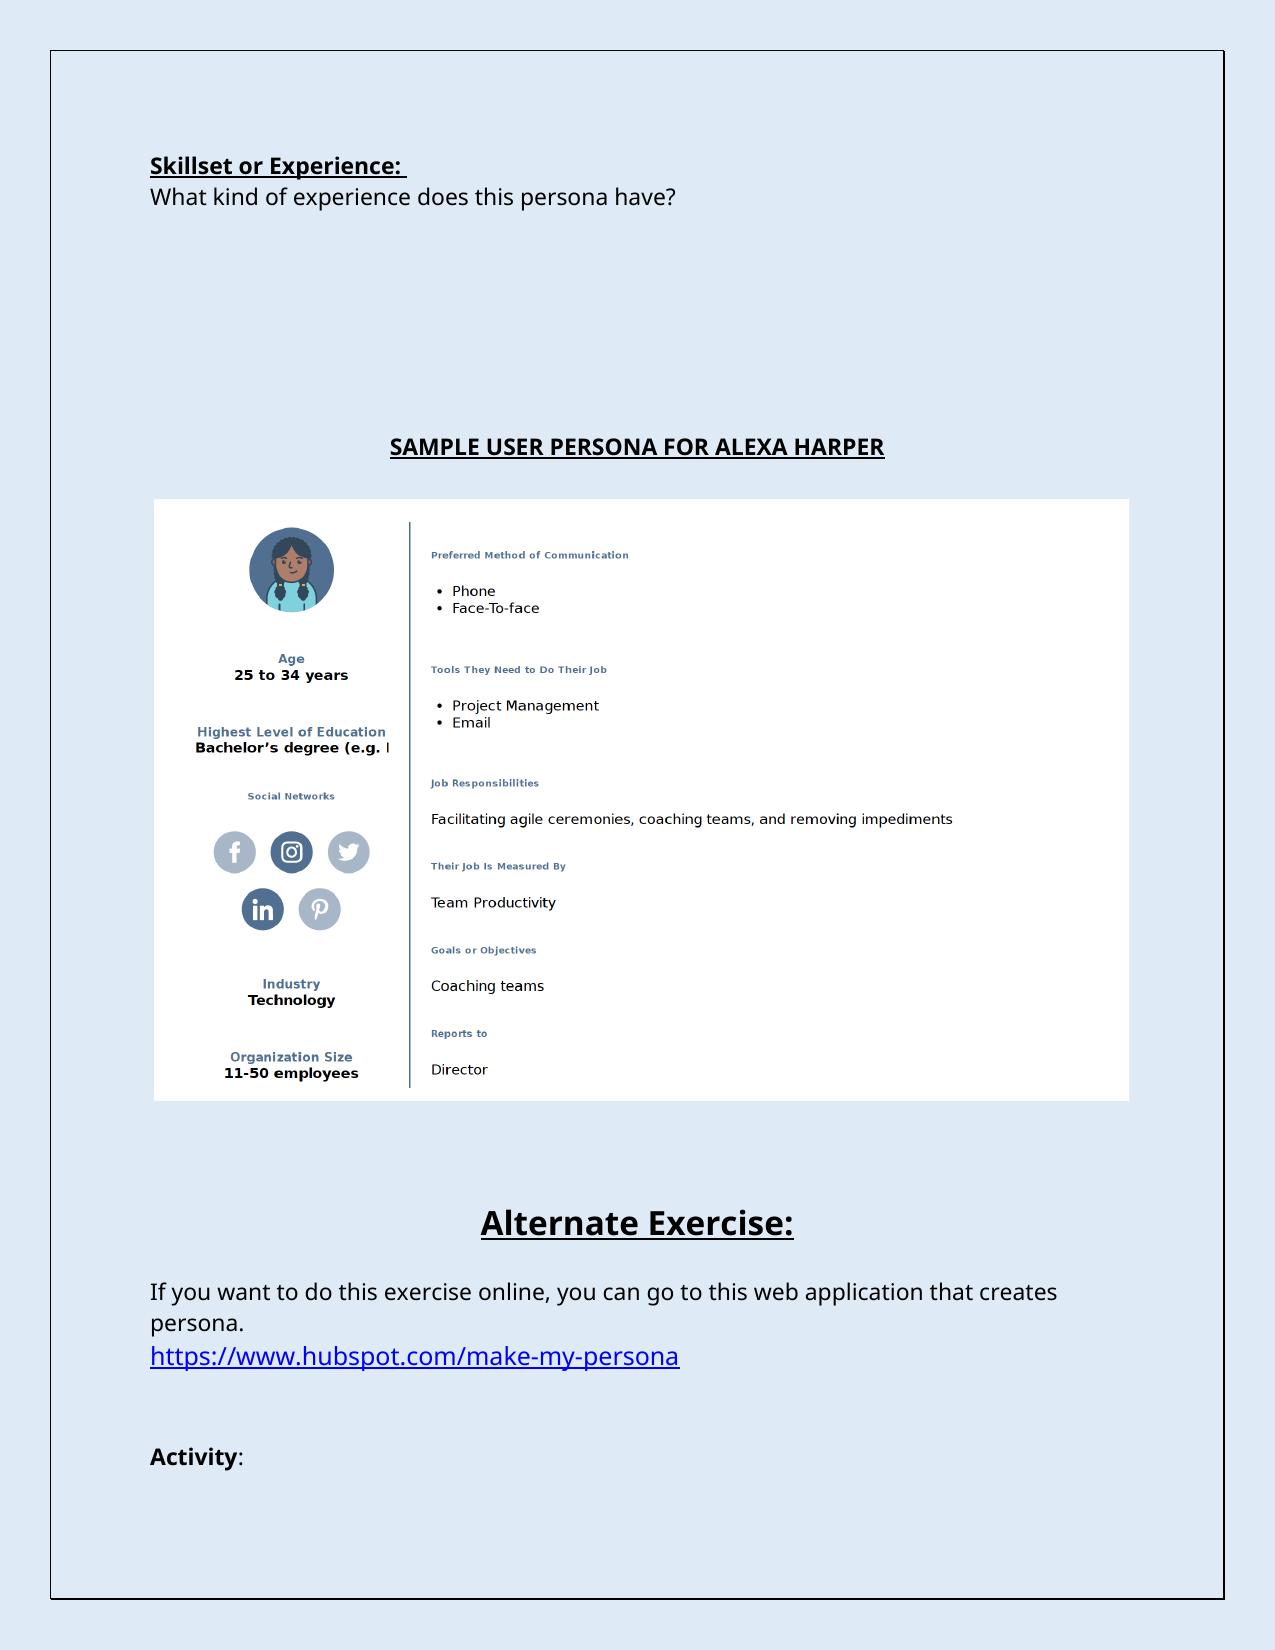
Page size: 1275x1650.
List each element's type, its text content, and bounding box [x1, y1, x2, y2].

text SAMPLE USER PERSONA FOR ALEXA HARPER [150, 431, 1124, 462]
picture [154, 499, 1130, 1101]
text If you want to do this exercise online, you can go to this web application that creates persona. [150, 1276, 1124, 1339]
text Activity: [150, 1441, 1124, 1472]
text What kind of experience does this persona have? [150, 181, 1124, 212]
text https://www.hubspot.com/make-my-persona [150, 1339, 1124, 1373]
text Skillset or Experience: [150, 150, 1124, 181]
text Alternate Exercise: [150, 1199, 1124, 1245]
